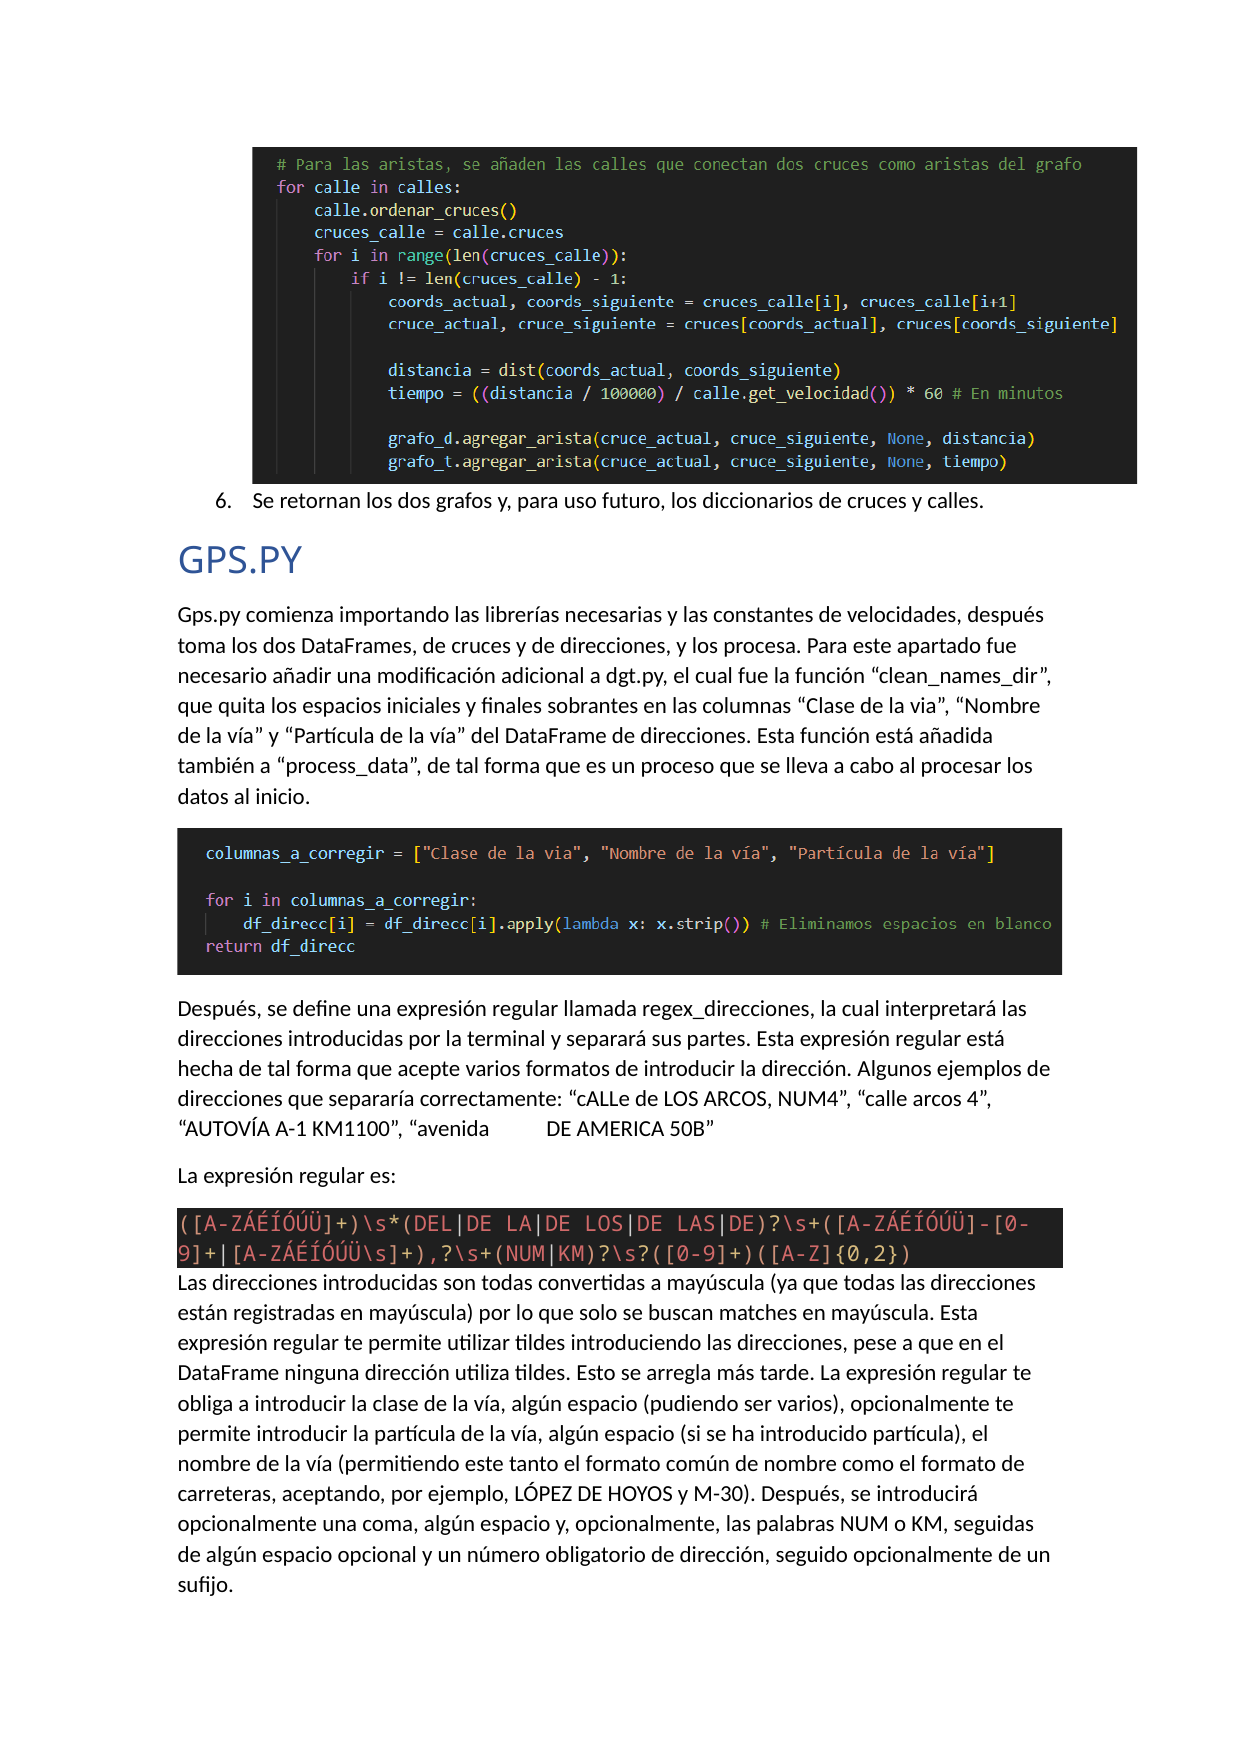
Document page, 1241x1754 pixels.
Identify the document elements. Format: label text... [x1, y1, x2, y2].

picture [177, 828, 1063, 975]
text ([A-ZÁÉÍÓÚÜ]+)\s*(DEL|DE LA|DE LOS|DE LAS|DE)?\s+([A-ZÁÉÍÓÚÜ]-[0-9]+|[A-ZÁÉÍÓÚÜ\s]+),?\s+(NUM|KM)?\s?([0-9]+)([A-Z]{0,2}) [177, 1208, 1063, 1268]
picture [252, 147, 1138, 484]
subtitle GPS.PY [177, 533, 1063, 584]
text Las direcciones introducidas son todas convertidas a mayúscula (ya que todas las direcciones están registradas en mayúscula) por lo que solo se buscan matches en mayúscula. Esta expresión regular te permite utilizar tildes introduciendo las direcciones, pese a que en el DataFrame ninguna dirección utiliza tildes. Esto se arregla más tarde. La expresión regular te obliga a introducir la clase de la vía, algún espacio (pudiendo ser varios), opcionalmente te permite introducir la partícula de la vía, algún espacio (si se ha introducido partícula), el nombre de la vía (permitiendo este tanto el formato común de nombre como el formato de carreteras, aceptando, por ejemplo, LÓPEZ DE HOYOS y M-30). Después, se introducirá opcionalmente una coma, algún espacio y, opcionalmente, las palabras NUM o KM, seguidas de algún espacio opcional y un número obligatorio de dirección, seguido opcionalmente de un sufijo. [177, 1268, 1063, 1598]
list Se retornan los dos grafos y, para uso futuro, los diccionarios de cruces y calles. [215, 486, 1063, 514]
text Después, se define una expresión regular llamada regex_direcciones, la cual interpretará las direcciones introducidas por la terminal y separará sus partes. Esta expresión regular está hecha de tal forma que acepte varios formatos de introducir la dirección. Algunos ejemplos de direcciones que separaría correctamente: “cALLe de LOS ARCOS, NUM4”, “calle arcos 4”, “AUTOVÍA A-1 KM1100”, “avenida DE AMERICA 50B” [177, 994, 1063, 1143]
text La expresión regular es: [177, 1161, 1063, 1189]
text Gps.py comienza importando las librerías necesarias y las constantes de velocidades, después toma los dos DataFrames, de cruces y de direcciones, y los procesa. Para este apartado fue necesario añadir una modificación adicional a dgt.py, el cual fue la función “clean_names_dir”, que quita los espacios iniciales y finales sobrantes en las columnas “Clase de la via”, “Nombre de la vía” y “Partícula de la vía” del DataFrame de direcciones. Esta función está añadida también a “process_data”, de tal forma que es un proceso que se lleva a cabo al procesar los datos al inicio. [177, 601, 1063, 810]
